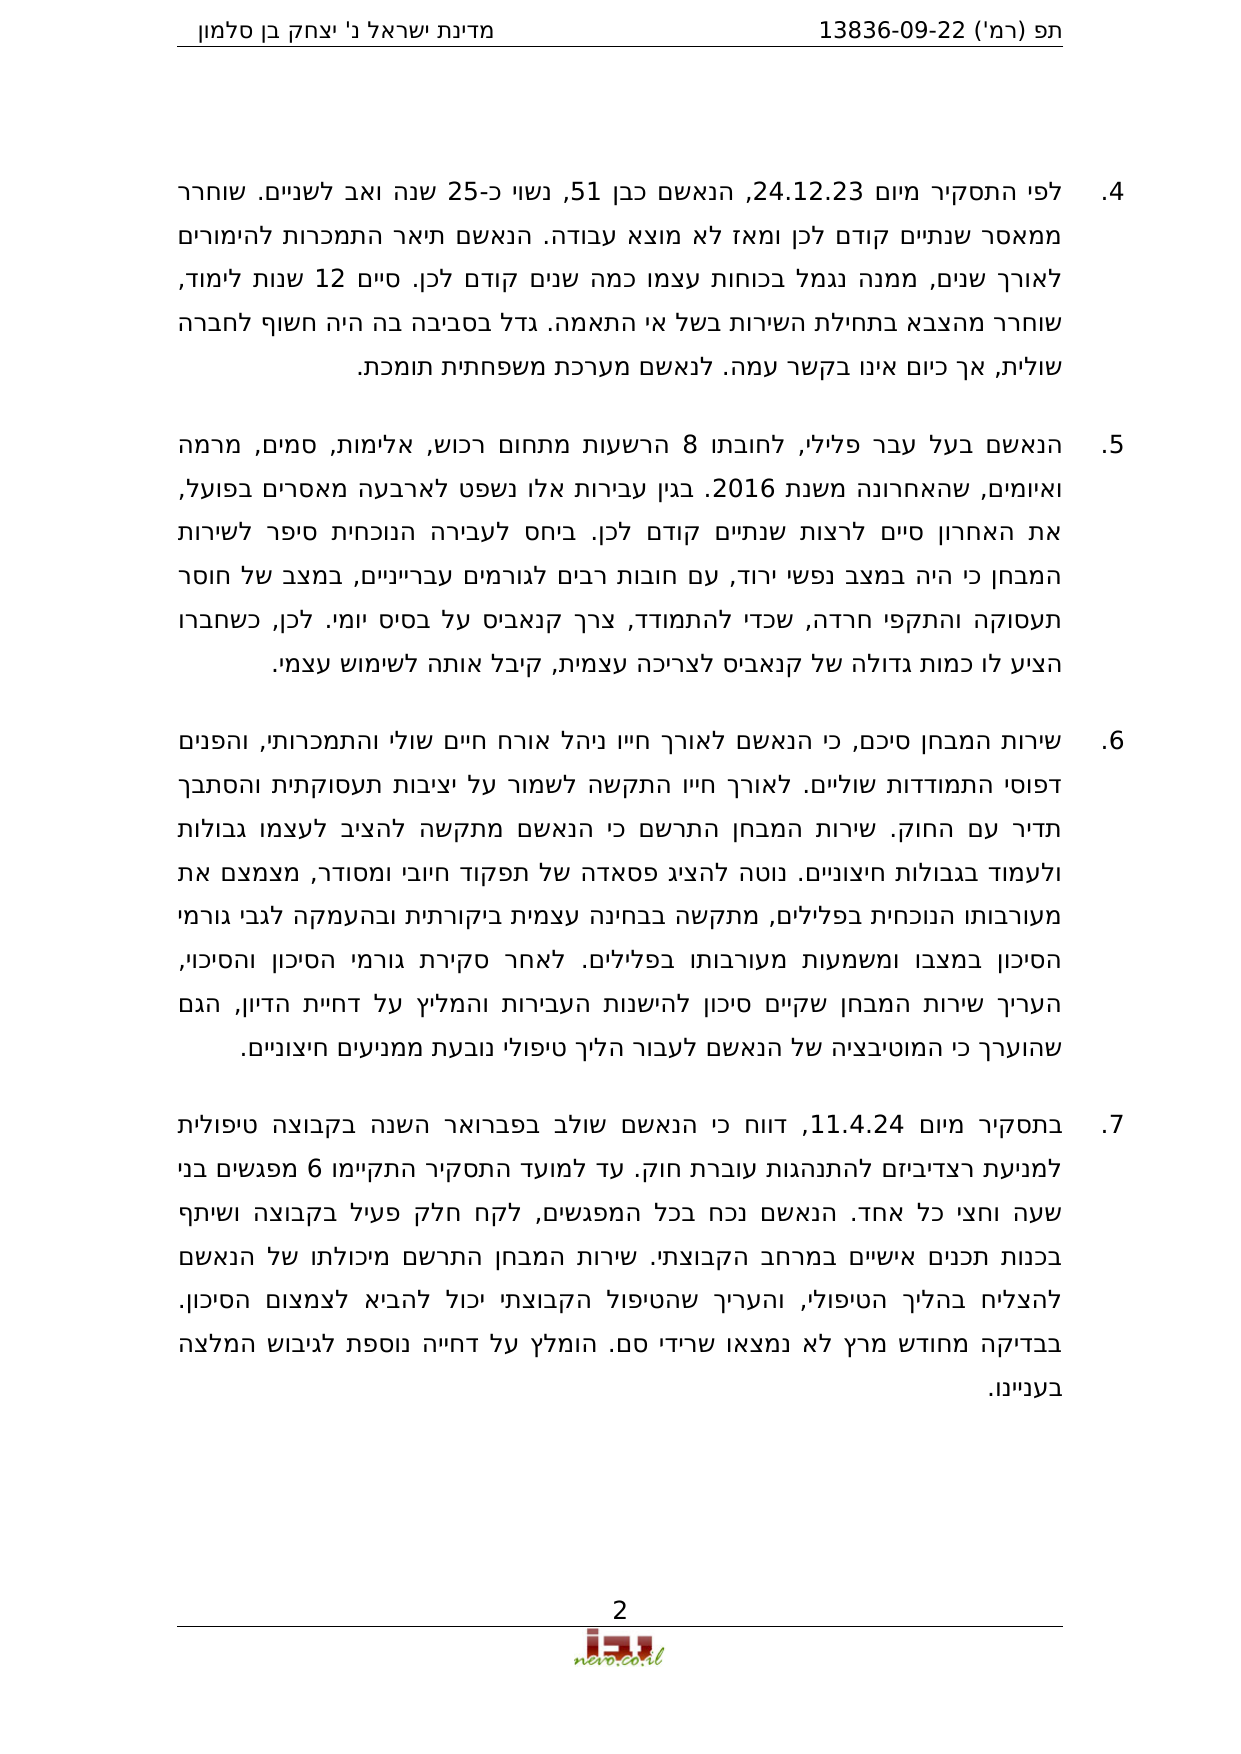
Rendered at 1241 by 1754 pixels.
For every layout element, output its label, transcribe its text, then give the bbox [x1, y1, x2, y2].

list בתסקיר מיום 11.4.24, דווח כי הנאשם שולב בפברואר השנה בקבוצה טיפולית למניעת רצדיביזם להתנהגות עוברת חוק. עד למועד התסקיר התקיימו 6 מפגשים בני שעה וחצי כל אחד. הנאשם נכח בכל המפגשים, לקח חלק פעיל בקבוצה ושיתף בכנות תכנים אישיים במרחב הקבוצתי. שירות המבחן התרשם מיכולתו של הנאשם להצליח בהליך הטיפולי, והעריך שהטיפול הקבוצתי יכול להביא לצמצום הסיכון. בבדיקה מחודש מרץ לא נמצאו שרידי סם. הומלץ על דחייה נוספת לגיבוש המלצה בעניינו. [177, 1111, 1101, 1402]
list שירות המבחן סיכם, כי הנאשם לאורך חייו ניהל אורח חיים שולי והתמכרותי, והפנים דפוסי התמודדות שוליים. לאורך חייו התקשה לשמור על יציבות תעסוקתית והסתבך תדיר עם החוק. שירות המבחן התרשם כי הנאשם מתקשה להציב לעצמו גבולות ולעמוד בגבולות חיצוניים. נוטה להציג פסאדה של תפקוד חיובי ומסודר, מצמצם את מעורבותו הנוכחית בפלילים, מתקשה בבחינה עצמית ביקורתית ובהעמקה לגבי גורמי הסיכון במצבו ומשמעות מעורבותו בפלילים. לאחר סקירת גורמי הסיכון והסיכוי, העריך שירות המבחן שקיים סיכון להישנות העבירות והמליץ על דחיית הדיון, הגם שהוערך כי המוטיבציה של הנאשם לעבור הליך טיפולי נובעת ממניעים חיצוניים. [177, 727, 1101, 1062]
list הנאשם בעל עבר פלילי, לחובתו 8 הרשעות מתחום רכוש, אלימות, סמים, מרמה ואיומים, שהאחרונה משנת 2016. בגין עבירות אלו נשפט לארבעה מאסרים בפועל, את האחרון סיים לרצות שנתיים קודם לכן. ביחס לעבירה הנוכחית סיפר לשירות המבחן כי היה במצב נפשי ירוד, עם חובות רבים לגורמים עברייניים, במצב של חוסר תעסוקה והתקפי חרדה, שכדי להתמודד, צרך קנאביס על בסיס יומי. לכן, כשחברו הציע לו כמות גדולה של קנאביס לצריכה עצמית, קיבל אותה לשימוש עצמי. [177, 430, 1101, 678]
picture [574, 1628, 666, 1667]
list לפי התסקיר מיום 24.12.23, הנאשם כבן 51, נשוי כ-25 שנה ואב לשניים. שוחרר ממאסר שנתיים קודם לכן ומאז לא מוצא עבודה. הנאשם תיאר התמכרות להימורים לאורך שנים, ממנה נגמל בכוחות עצמו כמה שנים קודם לכן. סיים 12 שנות לימוד, שוחרר מהצבא בתחילת השירות בשל אי התאמה. גדל בסביבה בה היה חשוף לחברה שולית, אך כיום אינו בקשר עמה. לנאשם מערכת משפחתית תומכת. [177, 177, 1101, 381]
